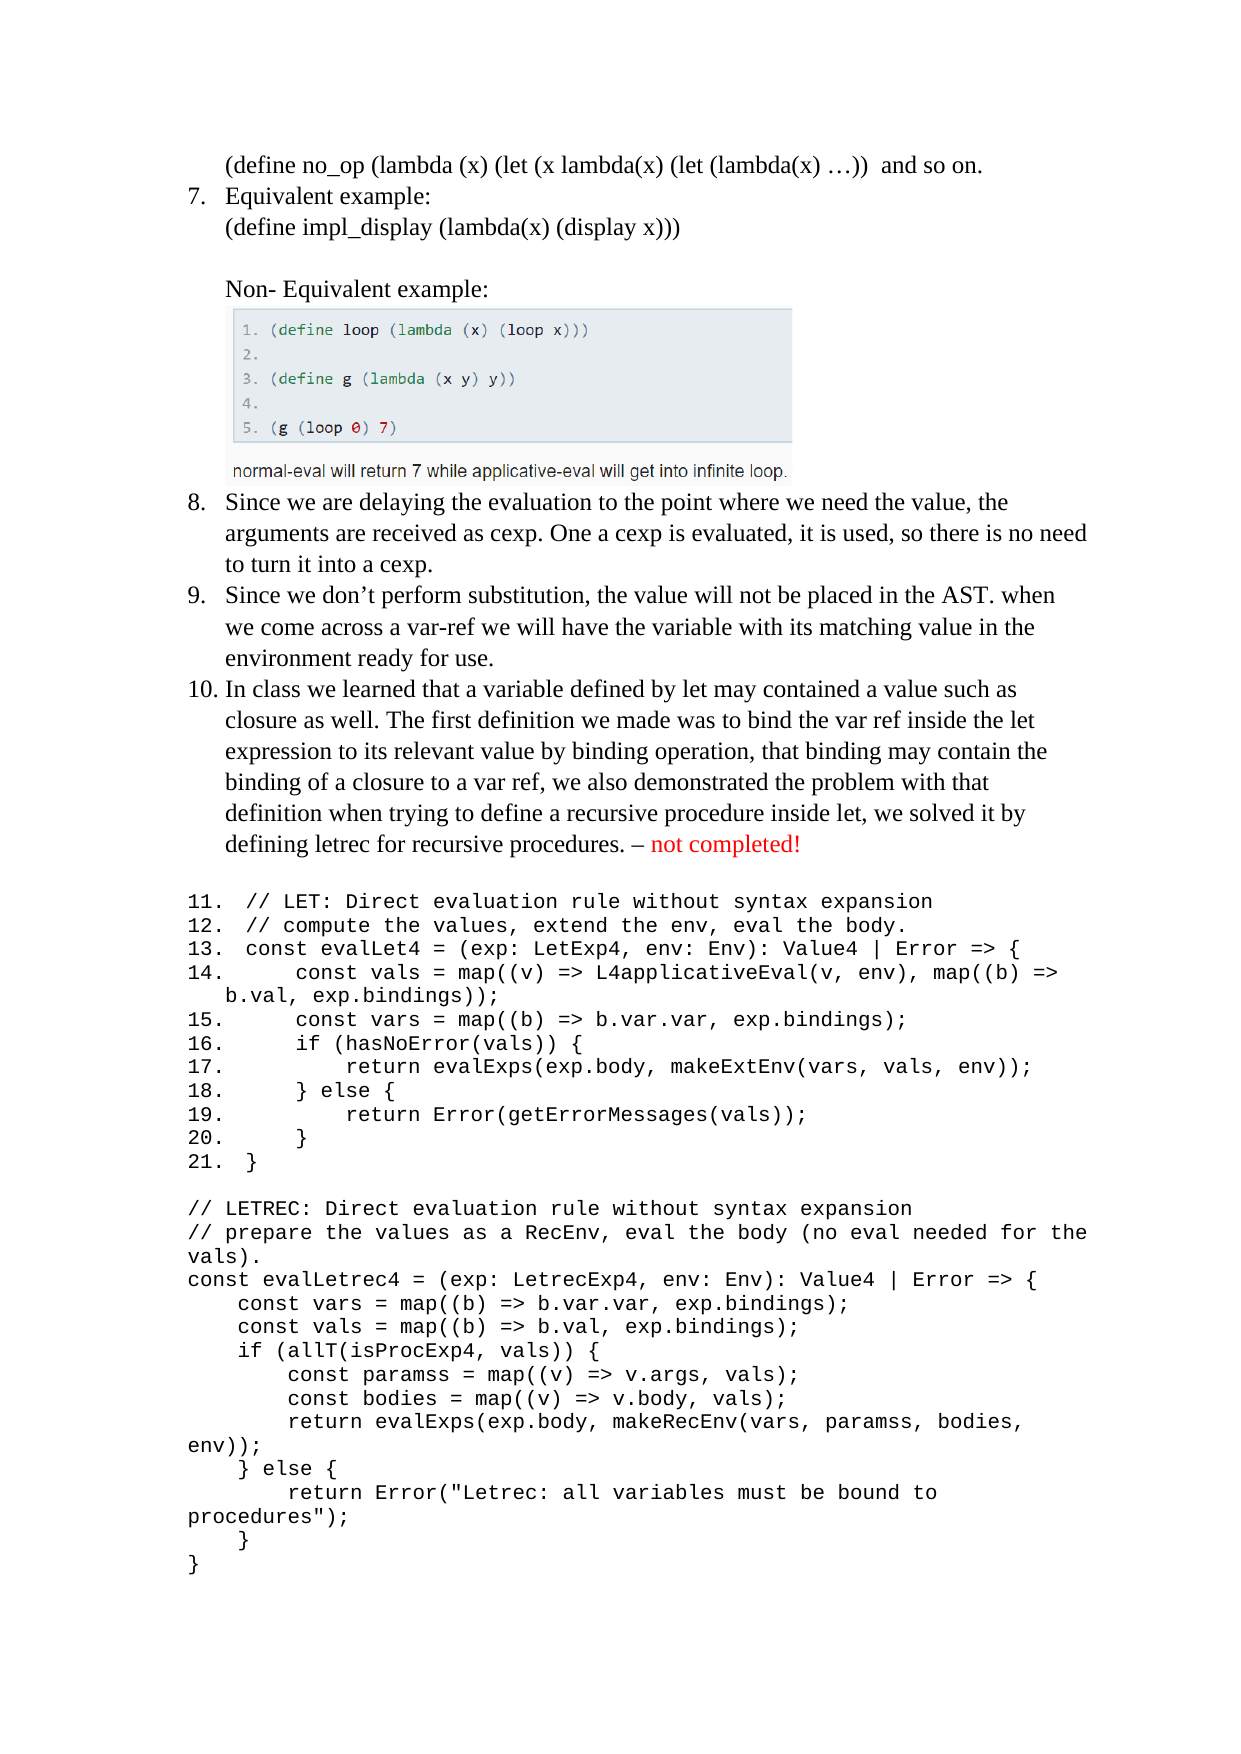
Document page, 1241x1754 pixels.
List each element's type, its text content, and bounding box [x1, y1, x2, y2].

list const evalLet4 = (exp: LetExp4, env: Env): Value4 | Error => { [187, 938, 1090, 962]
list return evalExps(exp.body, makeExtEnv(vars, vals, env)); [187, 1056, 1090, 1080]
list const vals = map((v) => L4applicativeEval(v, env), map((b) => b.val, exp.bindings)); [187, 962, 1090, 1009]
list (define no_op (lambda (x) (let (x lambda(x) (let (lambda(x) …)) and so on. [225, 150, 1090, 179]
list (define impl_display (lambda(x) (display x))) [225, 212, 1090, 241]
list Since we don’t perform substitution, the value will not be placed in the AST. when we come across a var-ref we will have the variable with its matching value in the environment ready for use. [187, 581, 1090, 671]
list if (hasNoError(vals)) { [187, 1033, 1090, 1056]
text return evalExps(exp.body, makeRecEnv(vars, paramss, bodies, env)); [187, 1411, 1090, 1458]
list return Error(getErrorMessages(vals)); [187, 1104, 1090, 1127]
list Non- Equivalent example: [225, 274, 1090, 303]
text } [187, 1529, 1090, 1553]
list const vars = map((b) => b.var.var, exp.bindings); [187, 1009, 1090, 1033]
list } [187, 1151, 1090, 1175]
list // compute the values, extend the env, eval the body. [187, 914, 1090, 938]
text const paramss = map((v) => v.args, vals); [187, 1364, 1090, 1387]
list Since we are delaying the evaluation to the point where we need the value, the arguments are received as cexp. One a cexp is evaluated, it is used, so there is no need to turn it into a cexp. [187, 487, 1090, 578]
list // LET: Direct evaluation rule without syntax expansion [187, 891, 1090, 914]
list In class we learned that a variable defined by let may contained a value such as closure as well. The first definition we made was to bind the var ref inside the let expression to its relevant value by binding operation, that binding may contain the binding of a closure to a var ref, we also demonstrated the problem with that definition when trying to define a recursive procedure inside let, we solved it by defining letrec for recursive procedures. – not completed! [187, 674, 1090, 858]
picture [225, 305, 793, 486]
list } else { [187, 1080, 1090, 1104]
list } [187, 1127, 1090, 1151]
text // LETREC: Direct evaluation rule without syntax expansion [187, 1198, 1090, 1222]
text } else { [187, 1458, 1090, 1482]
text // prepare the values as a RecEnv, eval the body (no eval needed for the vals). [187, 1222, 1090, 1269]
text } [187, 1553, 1090, 1577]
text const bodies = map((v) => v.body, vals); [187, 1387, 1090, 1411]
text return Error("Letrec: all variables must be bound to procedures"); [187, 1482, 1090, 1529]
text const vals = map((b) => b.val, exp.bindings); [187, 1317, 1090, 1340]
list Equivalent example: [187, 181, 1090, 210]
text const evalLetrec4 = (exp: LetrecExp4, env: Env): Value4 | Error => { [187, 1269, 1090, 1293]
text if (allT(isProcExp4, vals)) { [187, 1340, 1090, 1364]
text const vars = map((b) => b.var.var, exp.bindings); [187, 1293, 1090, 1317]
